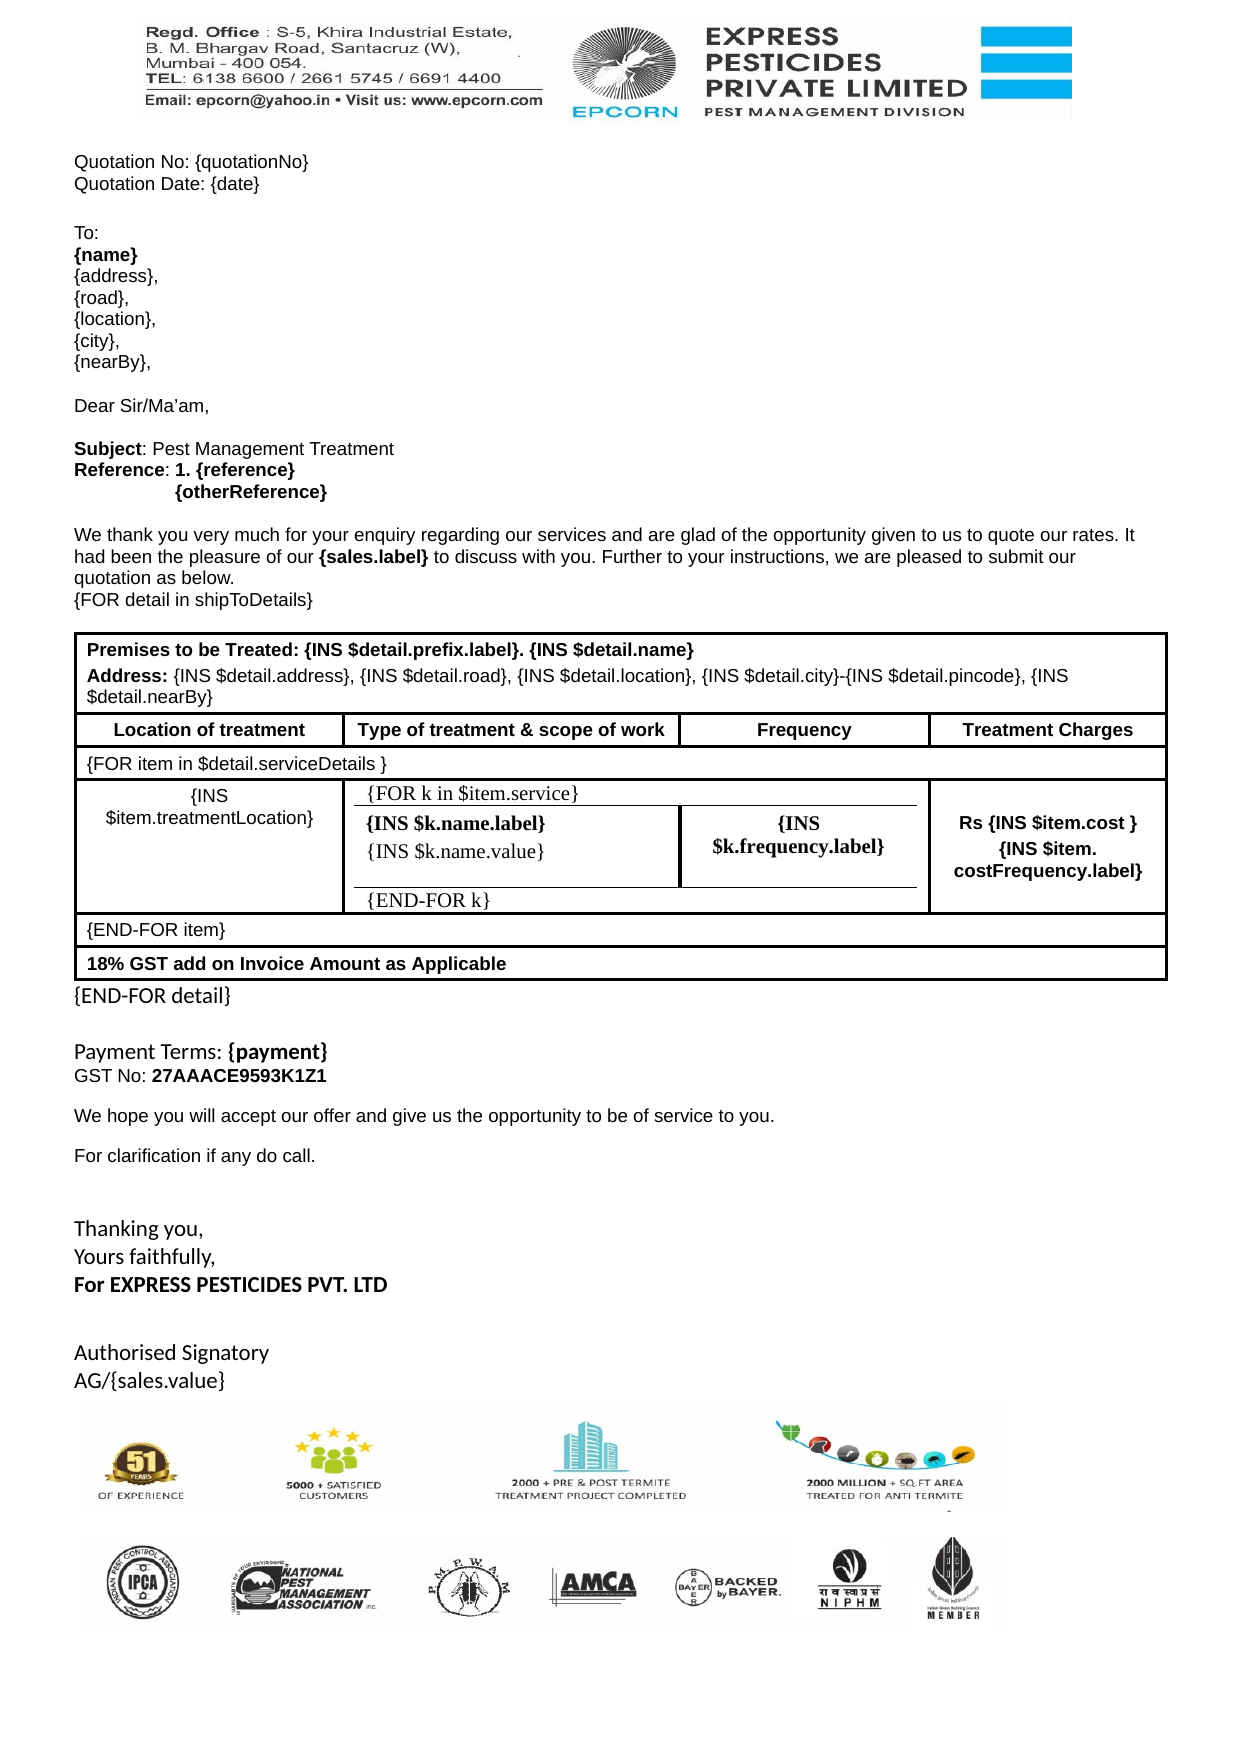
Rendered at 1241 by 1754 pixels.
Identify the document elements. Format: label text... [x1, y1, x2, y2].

picture [73, 1394, 1011, 1512]
text {name} [74, 243, 1152, 265]
text For clarification if any do call. [74, 1145, 1152, 1167]
text {otherReference} [74, 481, 1152, 502]
table_cell Rs {INS $item.cost } {INS $item. costFrequency.label} [931, 781, 1165, 912]
table_cell Treatment Charges [931, 715, 1165, 745]
table_cell {FOR item in $detail.serviceDetails } [77, 748, 1165, 778]
text {address}, [74, 265, 1152, 287]
text {road}, [74, 287, 1152, 308]
text We thank you very much for your enquiry regarding our services and are glad of the opportunity given to us to quote our rates. It had been the pleasure of our {sales.label} to discuss with you. Further to your instructions, we are pleased to submit our quotation as below. [74, 524, 1152, 588]
text {END-FOR detail} [74, 981, 1152, 1009]
text For EXPRESS PESTICIDES PVT. LTD [74, 1271, 1152, 1298]
table_cell {INS $item.treatmentLocation} [77, 781, 342, 912]
text Reference: 1. {reference} [74, 459, 1152, 481]
text Yours faithfully, [74, 1242, 1152, 1271]
text To: [74, 222, 1152, 243]
text We hope you will accept our offer and give us the opportunity to be of service to you. [74, 1105, 1152, 1127]
text Thanking you, [74, 1214, 1152, 1242]
table_header Premises to be Treated: {INS $detail.prefix.label}. {INS $detail.name} Address: {INS $detail.address}, {INS $detail.road}, {INS $detail.location}, {INS $detail.city}-{INS $detail.pincode}, {INS $detail.nearBy} [77, 635, 1165, 712]
table_cell Location of treatment [77, 715, 342, 745]
text Subject: Pest Management Treatment [74, 438, 1152, 459]
text Quotation Date: {date} [74, 172, 1152, 194]
text AG/{sales.value} [74, 1366, 1152, 1394]
text Dear Sir/Ma’am, [74, 394, 1152, 416]
table_cell Frequency [681, 715, 928, 745]
picture [73, 1513, 1013, 1636]
table_cell Type of treatment & scope of work [345, 715, 678, 745]
text {location}, [74, 308, 1152, 330]
text GST No: 27AAACE9593K1Z1 [74, 1065, 1152, 1087]
table_cell [345, 781, 928, 912]
text Authorised Signatory [74, 1338, 1152, 1366]
text {FOR detail in shipToDetails} [74, 588, 1152, 610]
table_cell 18% GST add on Invoice Amount as Applicable [77, 948, 1165, 978]
table_cell {END-FOR item} [77, 915, 1165, 945]
text {nearBy}, [74, 351, 1152, 373]
text Quotation No: {quotationNo} [74, 151, 1152, 172]
text Payment Terms: {payment} [74, 1037, 1152, 1065]
text {city}, [74, 330, 1152, 351]
picture [136, 14, 1072, 132]
